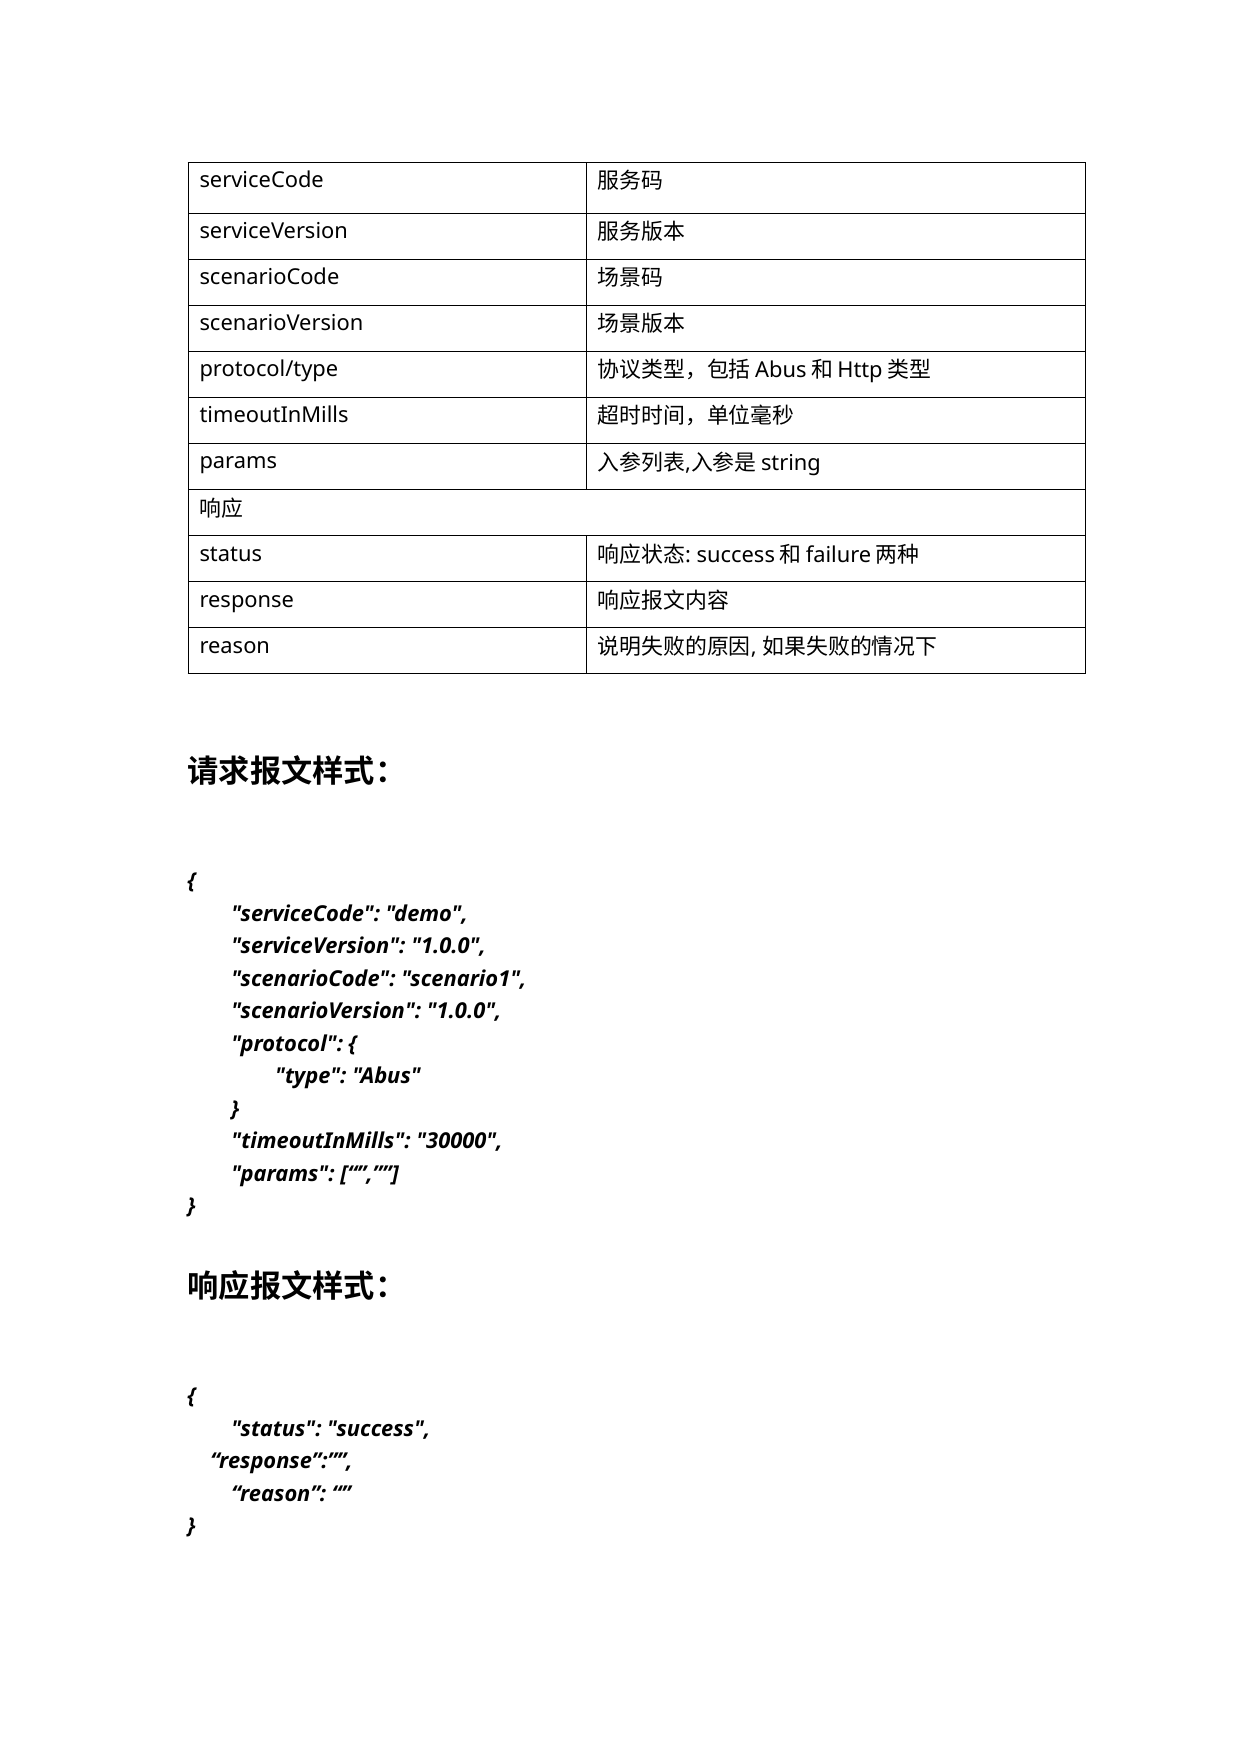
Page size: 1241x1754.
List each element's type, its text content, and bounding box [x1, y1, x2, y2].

text } [187, 1189, 1053, 1222]
table_cell scenarioVersion [189, 306, 586, 351]
table_cell status [189, 536, 586, 581]
table_cell 响应状态: success和failure两种 [587, 536, 1085, 581]
table_cell 服务码 [587, 163, 1085, 213]
table_cell timeoutInMills [189, 398, 586, 443]
text "scenarioCode": "scenario1", [187, 962, 1053, 994]
subtitle 响应报文样式： [187, 1251, 1053, 1316]
text "params": [“”,””] [187, 1157, 1053, 1189]
text } [187, 1092, 1053, 1124]
table_cell 响应 [189, 490, 1085, 535]
table_cell 协议类型，包括Abus和Http类型 [587, 352, 1085, 397]
text { [187, 1379, 1053, 1411]
subtitle 请求报文样式： [187, 736, 1053, 801]
text "protocol": { [187, 1027, 1053, 1059]
text "status": "success", [187, 1411, 1053, 1444]
table_cell 说明失败的原因, 如果失败的情况下 [587, 628, 1085, 673]
table_cell 场景版本 [587, 306, 1085, 351]
text } [187, 1509, 1053, 1541]
table_cell 入参列表,入参是string [587, 444, 1085, 489]
table_cell scenarioCode [189, 260, 586, 305]
table_cell serviceVersion [189, 214, 586, 259]
table_cell serviceCode [189, 163, 586, 213]
table_cell params [189, 444, 586, 489]
text “reason”: “” [187, 1476, 1053, 1509]
table_cell 超时时间，单位毫秒 [587, 398, 1085, 443]
text "serviceVersion": "1.0.0", [187, 929, 1053, 962]
table_cell 场景码 [587, 260, 1085, 305]
table_cell response [189, 582, 586, 627]
text { [187, 864, 1053, 897]
text “response”:””, [187, 1444, 1053, 1476]
table_cell reason [189, 628, 586, 673]
text "serviceCode": "demo", [187, 897, 1053, 929]
text "timeoutInMills": "30000", [187, 1124, 1053, 1157]
table_cell 响应报文内容 [587, 582, 1085, 627]
table_cell 服务版本 [587, 214, 1085, 259]
table_cell protocol/type [189, 352, 586, 397]
text "scenarioVersion": "1.0.0", [187, 994, 1053, 1027]
text "type": "Abus" [187, 1059, 1053, 1092]
